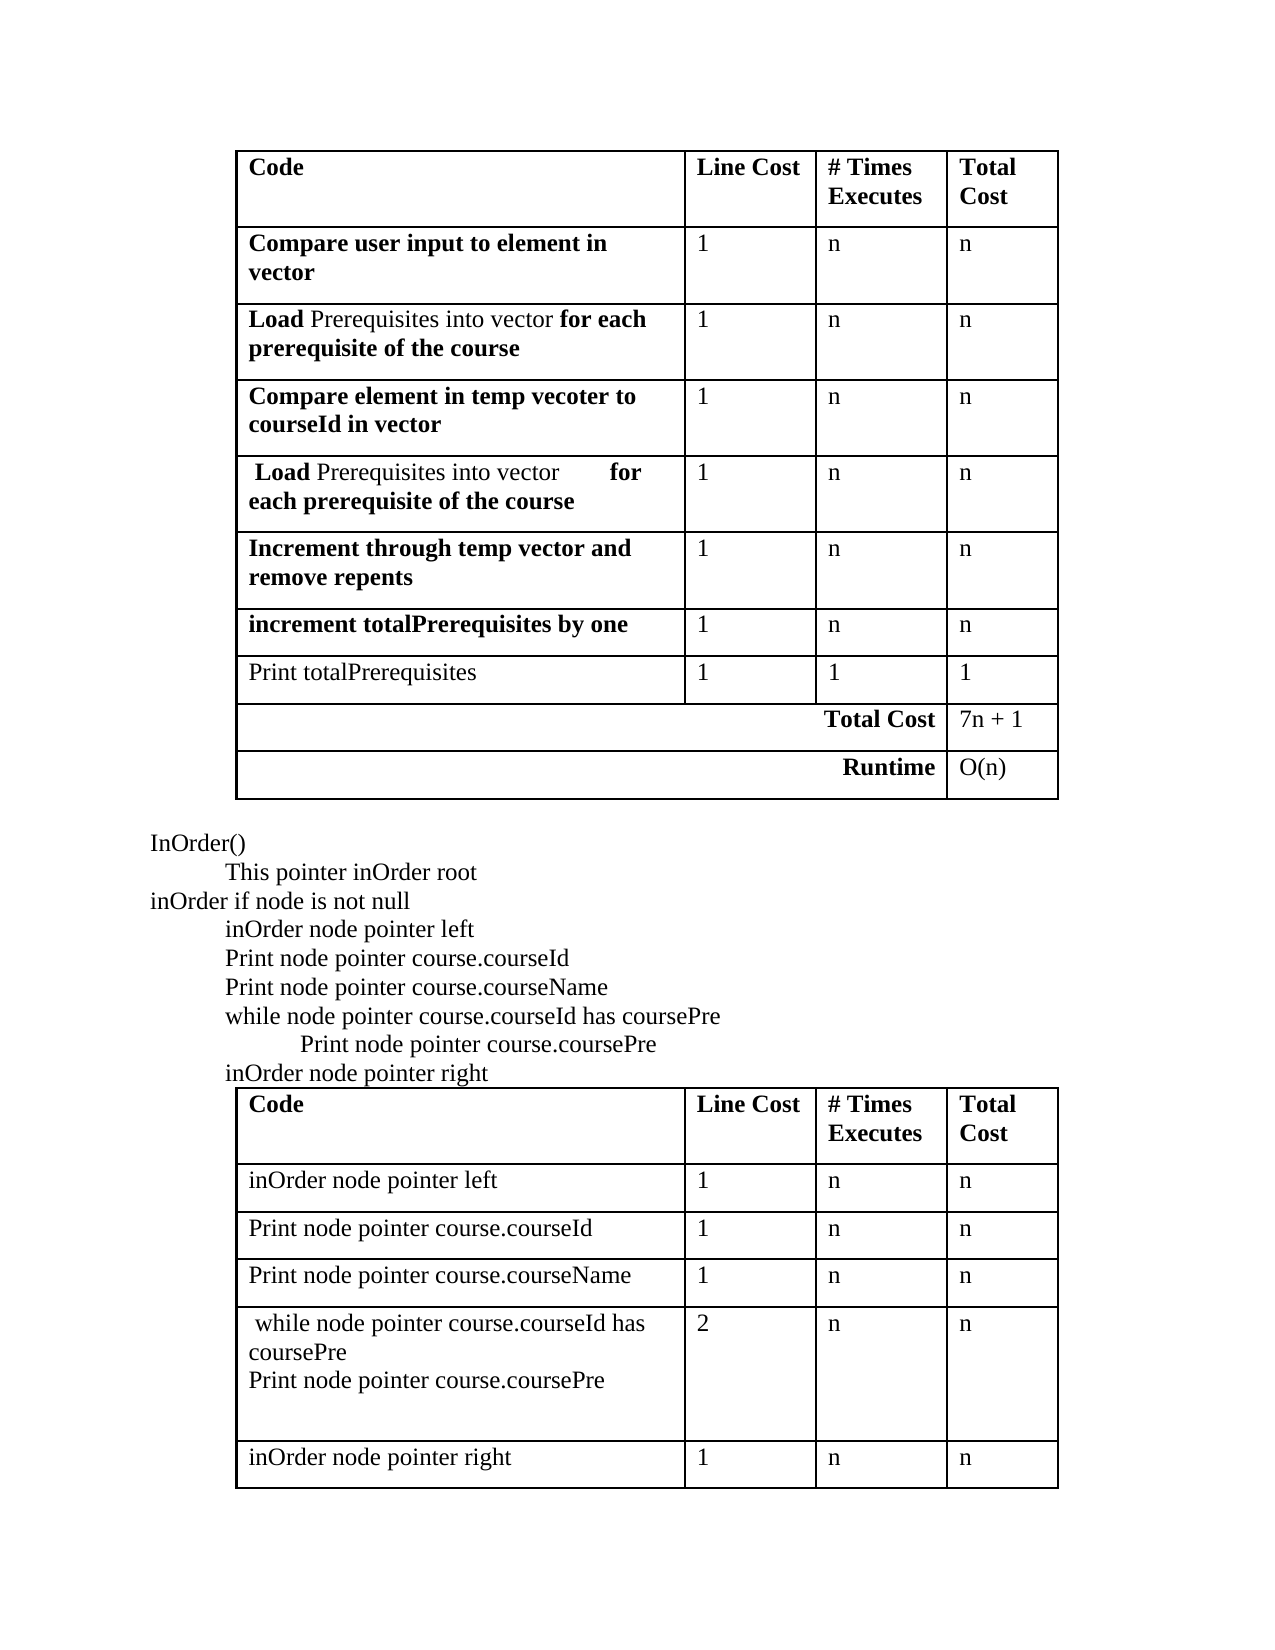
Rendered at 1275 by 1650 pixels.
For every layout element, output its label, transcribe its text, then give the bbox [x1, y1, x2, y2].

table_cell n [817, 305, 946, 379]
table_cell O(n) [948, 752, 1057, 797]
table_cell n [817, 1213, 946, 1258]
table_cell n [817, 228, 946, 302]
table_cell 1 [686, 1165, 815, 1211]
table_cell Runtime [238, 752, 946, 797]
table_cell n [948, 1165, 1057, 1211]
table_header Code [238, 152, 684, 226]
table_cell 1 [686, 1260, 815, 1306]
table_cell increment totalPrerequisites by one [238, 610, 684, 655]
text Print node pointer course.courseName [150, 972, 1125, 1001]
table_cell 7n + 1 [948, 705, 1057, 750]
table_cell n [948, 381, 1057, 455]
table_cell n [817, 1260, 946, 1306]
table_cell Print node pointer course.courseName [238, 1260, 684, 1306]
table_cell Compare user input to element in vector [238, 228, 684, 302]
table_cell 1 [686, 533, 815, 607]
table_header Line Cost [686, 1089, 815, 1163]
table_cell n [948, 1442, 1057, 1487]
table_cell 1 [817, 657, 946, 702]
text while node pointer course.courseId has coursePre [150, 1001, 1125, 1029]
table_header # Times Executes [817, 152, 946, 226]
table_cell 1 [686, 457, 815, 531]
table_cell n [948, 228, 1057, 302]
table_cell 1 [686, 657, 815, 702]
text InOrder() [150, 828, 1125, 857]
table_header Total Cost [948, 152, 1057, 226]
table_cell n [948, 610, 1057, 655]
table_header Total Cost [948, 1089, 1057, 1163]
table_cell n [817, 1442, 946, 1487]
text This pointer inOrder root [150, 857, 1125, 886]
table_cell Load Prerequisites into vector for each prerequisite of the course [238, 457, 684, 531]
table_cell Load Prerequisites into vector for each prerequisite of the course [238, 305, 684, 379]
table_cell Print totalPrerequisites [238, 657, 684, 702]
table_header # Times Executes [817, 1089, 946, 1163]
table_cell n [817, 1308, 946, 1439]
table_cell n [948, 1213, 1057, 1258]
table_cell 1 [686, 305, 815, 379]
text inOrder node pointer left [150, 914, 1125, 943]
table_cell Total Cost [238, 705, 946, 750]
table_cell n [817, 610, 946, 655]
table_cell n [948, 533, 1057, 607]
table_cell n [817, 381, 946, 455]
table_cell n [948, 1308, 1057, 1439]
table_cell n [948, 305, 1057, 379]
table_cell while node pointer course.courseId has coursePre Print node pointer course.coursePre [238, 1308, 684, 1439]
table_cell inOrder node pointer left [238, 1165, 684, 1211]
table_cell 2 [686, 1308, 815, 1439]
table_cell n [817, 457, 946, 531]
table_cell 1 [686, 1442, 815, 1487]
table_cell Compare element in temp vecoter to courseId in vector [238, 381, 684, 455]
table_cell Print node pointer course.courseId [238, 1213, 684, 1258]
text Print node pointer course.courseId [150, 943, 1125, 972]
table_cell n [817, 1165, 946, 1211]
table_cell 1 [686, 1213, 815, 1258]
table_cell 1 [686, 381, 815, 455]
table_cell 1 [948, 657, 1057, 702]
table_cell n [948, 1260, 1057, 1306]
table_cell 1 [686, 228, 815, 302]
text inOrder node pointer right [150, 1058, 1125, 1087]
text Print node pointer course.coursePre [150, 1029, 1125, 1058]
table_cell n [948, 457, 1057, 531]
table_header Line Cost [686, 152, 815, 226]
table_header Code [238, 1089, 684, 1163]
table_cell Increment through temp vector and remove repents [238, 533, 684, 607]
table_cell 1 [686, 610, 815, 655]
text inOrder if node is not null [150, 886, 1125, 914]
table_cell inOrder node pointer right [238, 1442, 684, 1487]
table_cell n [817, 533, 946, 607]
